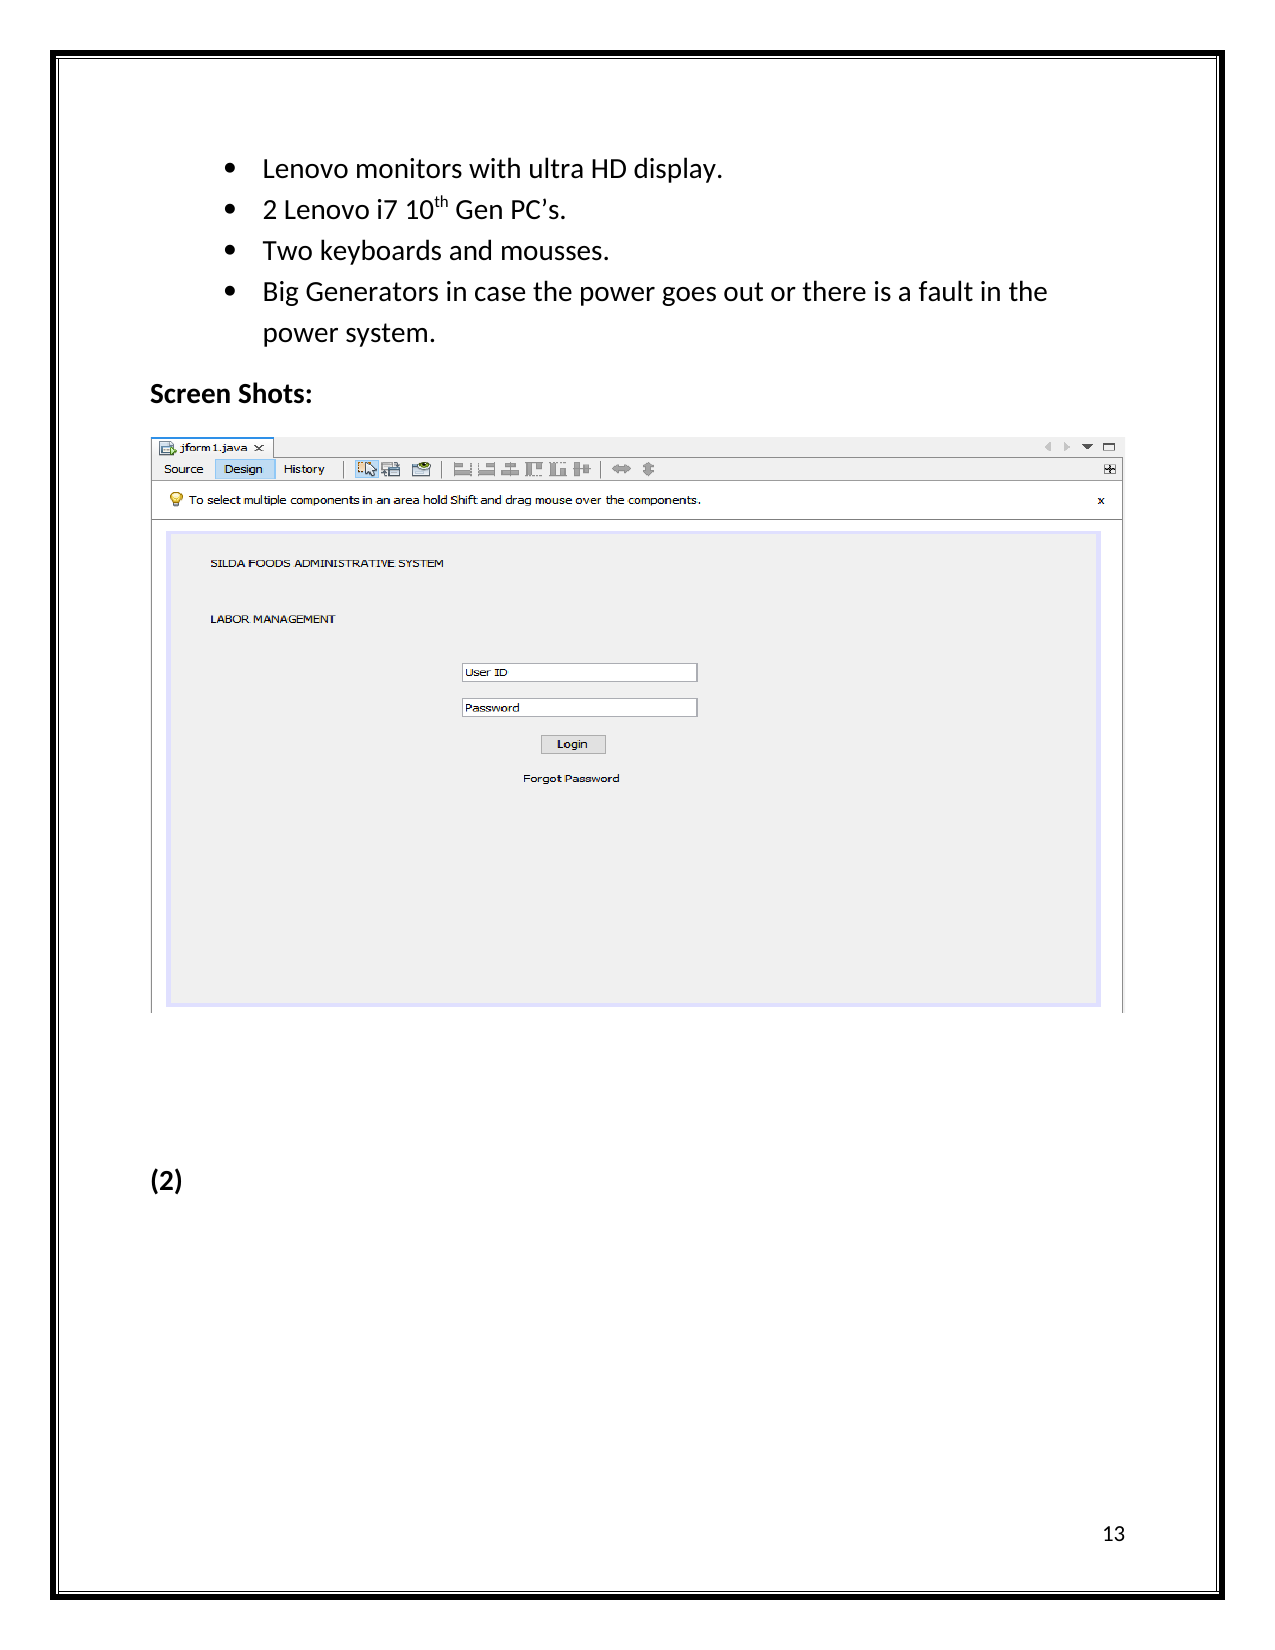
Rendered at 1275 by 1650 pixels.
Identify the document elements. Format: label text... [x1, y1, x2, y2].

list Lenovo monitors with ultra HD display. [225, 150, 1125, 186]
list Big Generators in case the power goes out or there is a fault in the power system. [225, 273, 1125, 349]
text Screen Shots: [150, 376, 1125, 411]
list Two keyboards and mousses. [225, 232, 1125, 267]
list 2 Lenovo i7 10th Gen PC’s. [225, 191, 1125, 227]
picture [150, 437, 1125, 1013]
text (2) [150, 1162, 1125, 1198]
